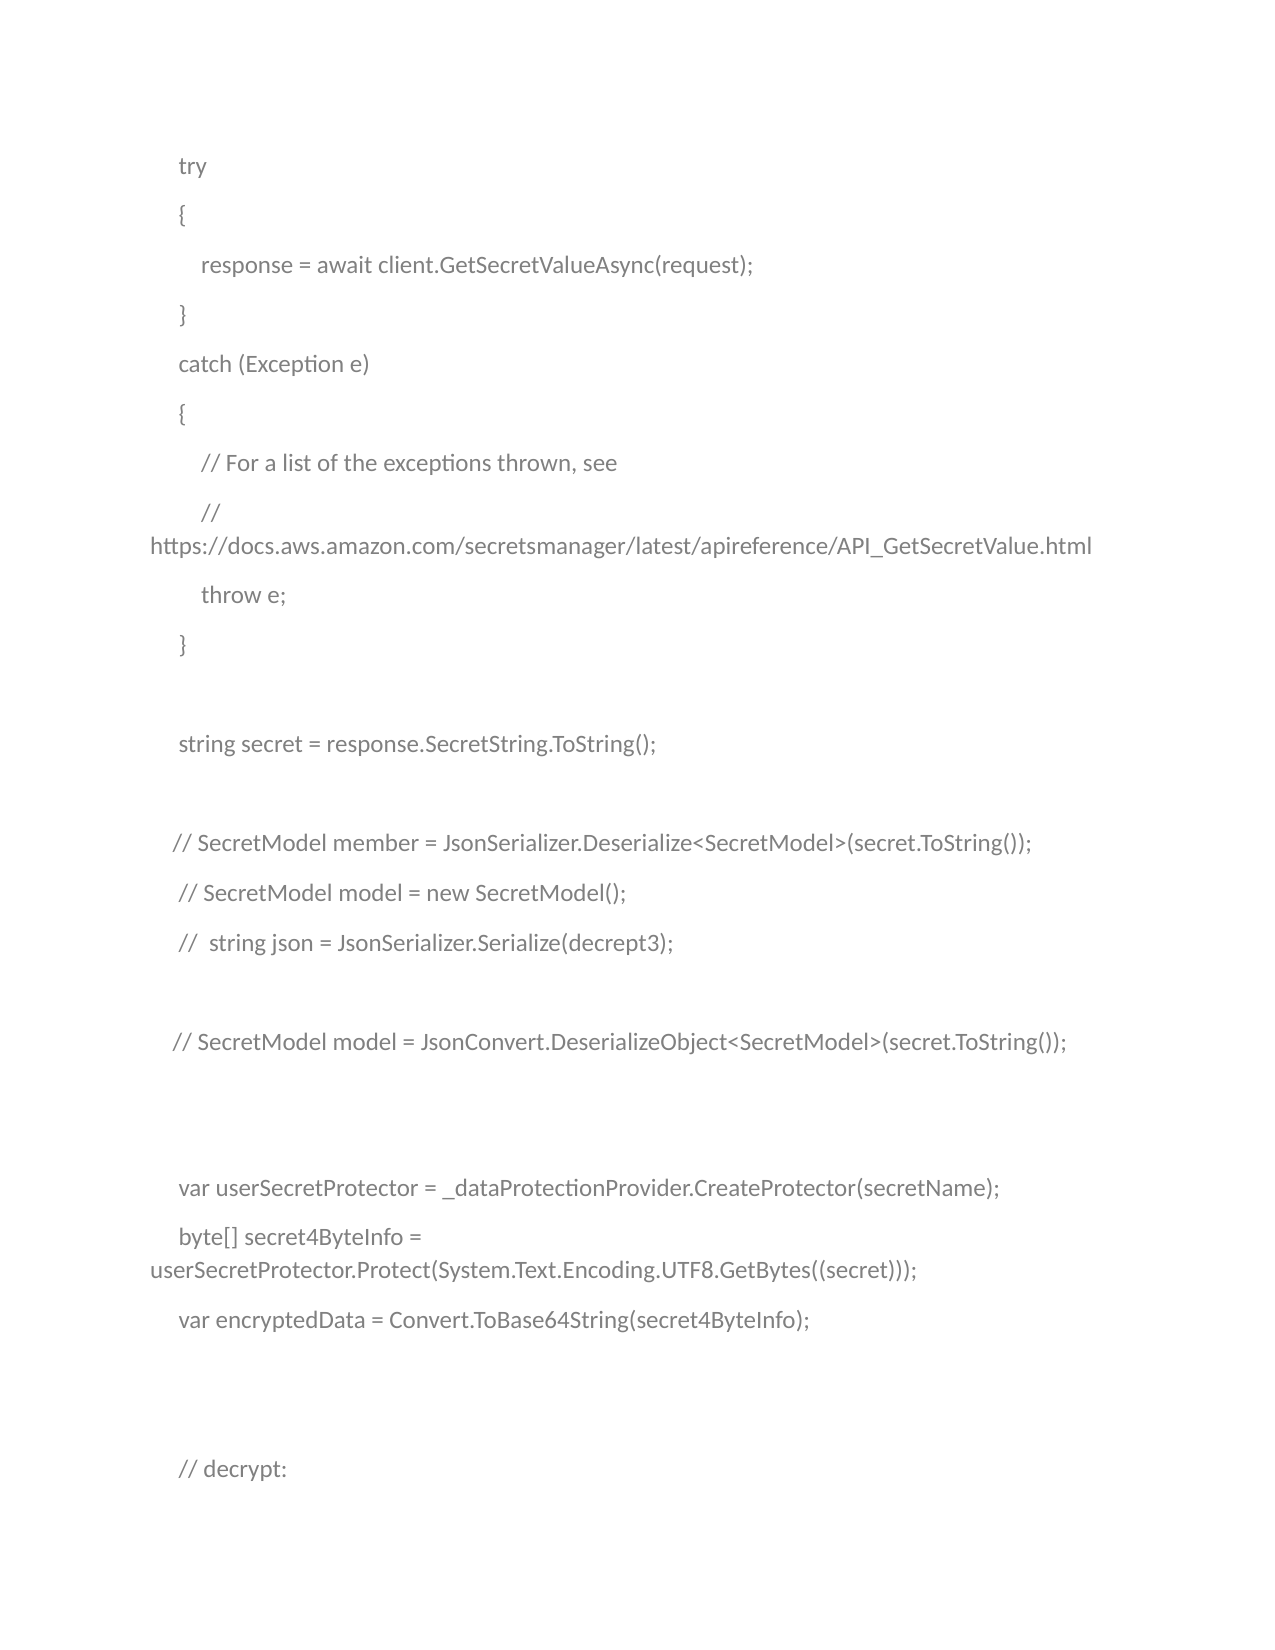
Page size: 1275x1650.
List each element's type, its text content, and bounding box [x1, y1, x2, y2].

text // decrypt: [150, 1453, 1125, 1483]
text string secret = response.SecretString.ToString(); [150, 728, 1125, 759]
text { [150, 398, 1125, 428]
text var encryptedData = Convert.ToBase64String(secret4ByteInfo); [150, 1304, 1125, 1334]
text { [150, 199, 1125, 230]
text try [150, 150, 1125, 181]
text catch (Exception e) [150, 348, 1125, 379]
text throw e; [150, 579, 1125, 610]
text } [150, 629, 1125, 660]
text } [150, 299, 1125, 329]
text // https://docs.aws.amazon.com/secretsmanager/latest/apireference/API_GetSecretValue.html [150, 497, 1125, 561]
text // SecretModel model = JsonConvert.DeserializeObject<SecretModel>(secret.ToString()); [150, 1026, 1125, 1056]
text // For a list of the exceptions thrown, see [150, 447, 1125, 478]
text // SecretModel model = new SecretModel(); [150, 877, 1125, 908]
text var userSecretProtector = _dataProtectionProvider.CreateProtector(secretName); [150, 1172, 1125, 1202]
text // string json = JsonSerializer.Serialize(decrept3); [150, 927, 1125, 957]
text byte[] secret4ByteInfo = userSecretProtector.Protect(System.Text.Encoding.UTF8.GetBytes((secret))); [150, 1221, 1125, 1285]
text // SecretModel member = JsonSerializer.Deserialize<SecretModel>(secret.ToString()); [150, 827, 1125, 858]
text response = await client.GetSecretValueAsync(request); [150, 249, 1125, 280]
